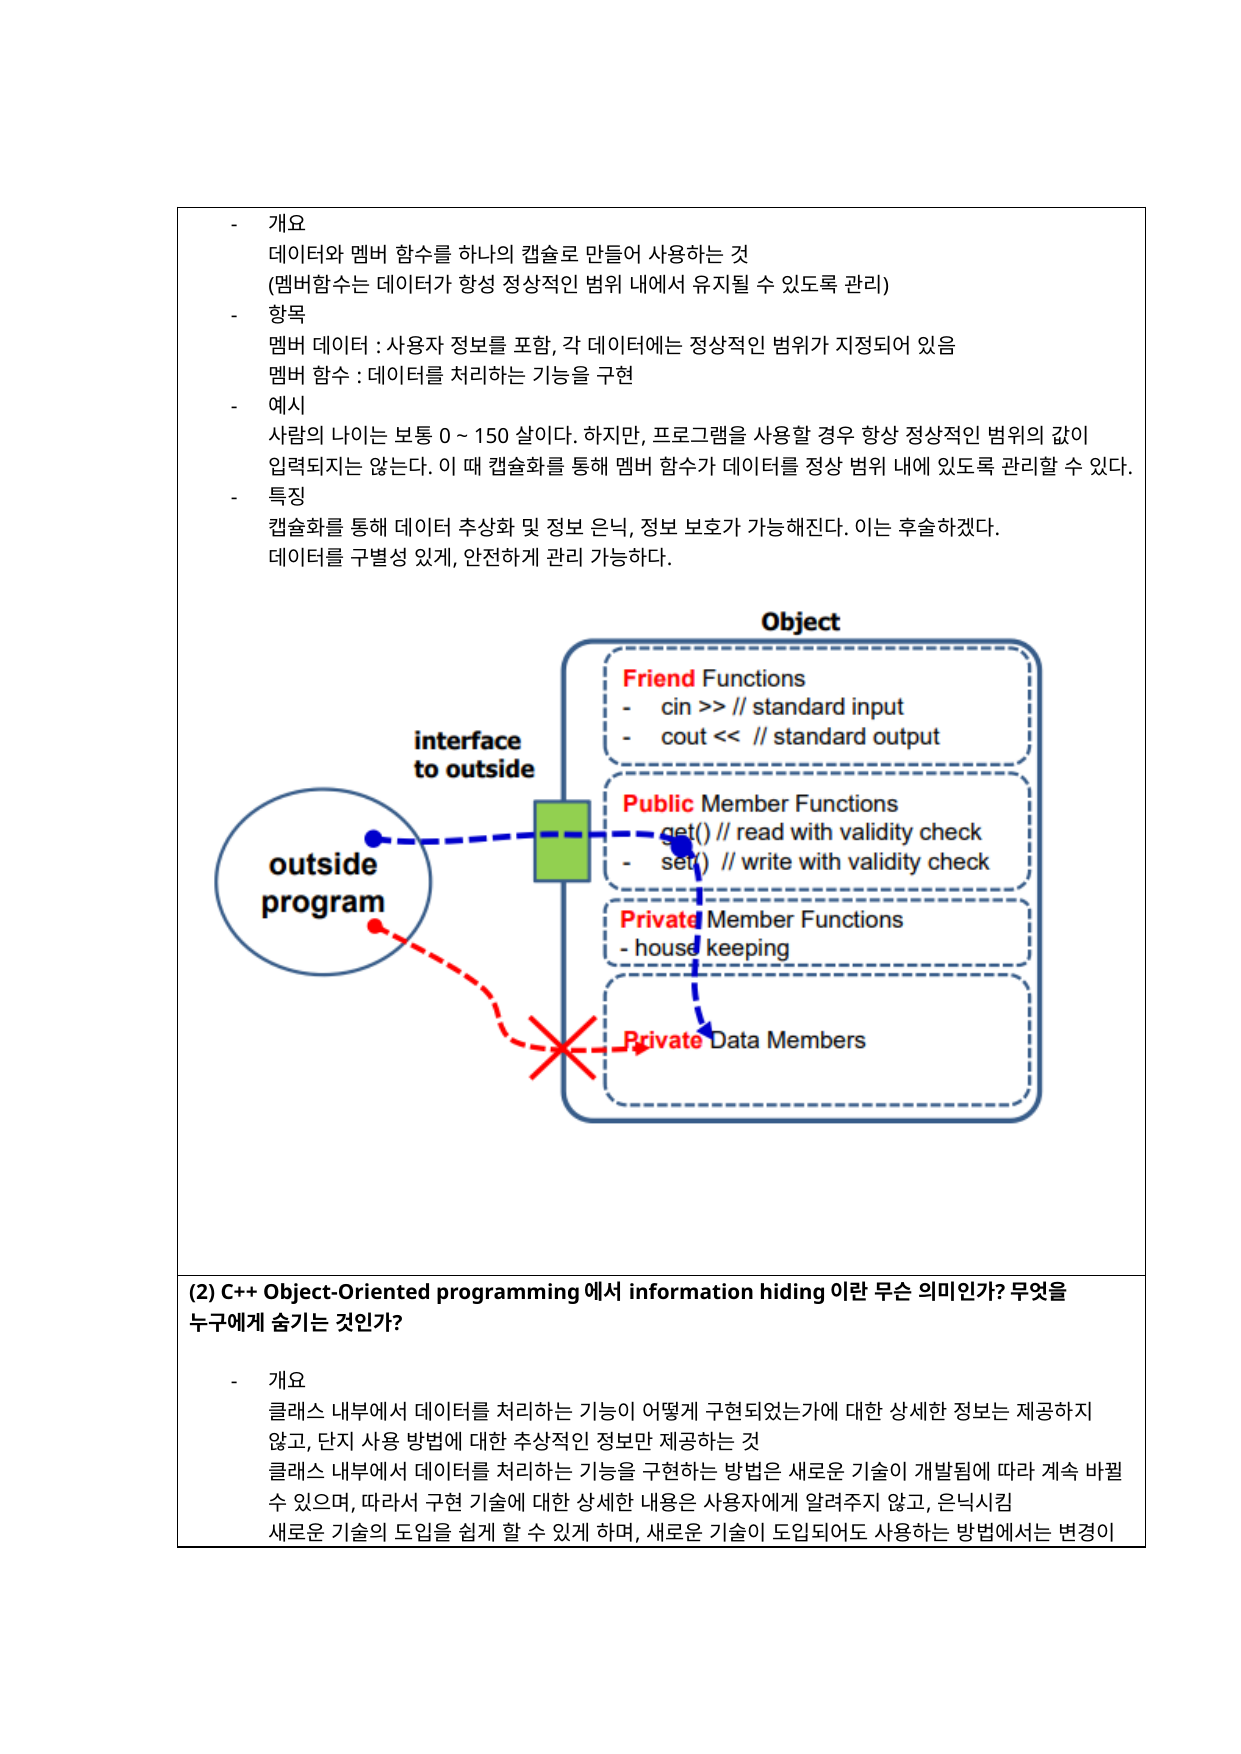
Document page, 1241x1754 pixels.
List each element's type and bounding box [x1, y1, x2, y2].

table_header [178, 208, 1145, 1274]
picture [188, 571, 1061, 1133]
table_cell [178, 1276, 1145, 1546]
